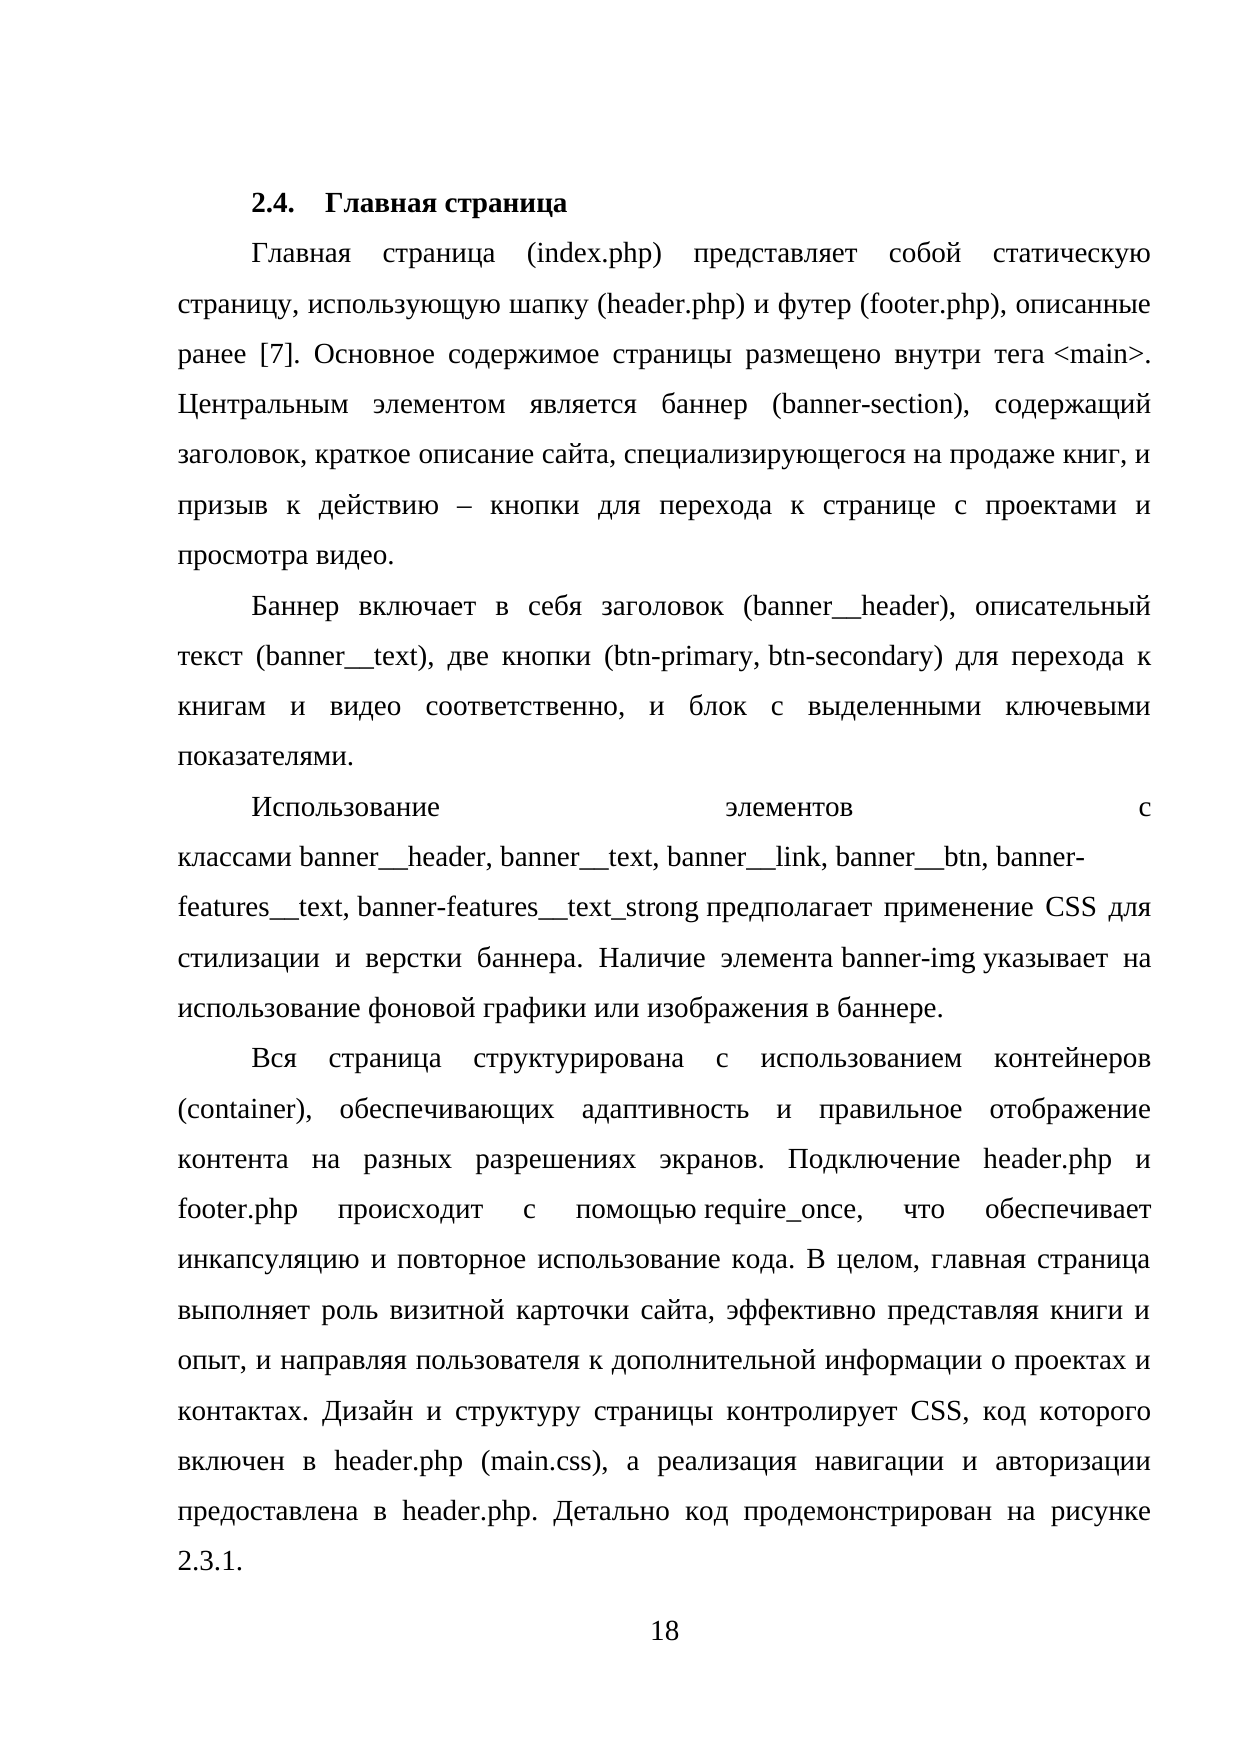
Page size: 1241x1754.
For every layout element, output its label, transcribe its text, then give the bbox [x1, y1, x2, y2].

list Главная страница [177, 185, 1152, 219]
text Баннер включает в себя заголовок (banner__header), описательный текст (banner__text), две кнопки (btn-primary, btn-secondary) для перехода к книгам и видео соответственно, и блок с выделенными ключевыми показателями. [177, 588, 1152, 772]
text Главная страница (index.php) представляет собой статическую страницу, использующую шапку (header.php) и футер (footer.php), описанные ранее [7]. Основное содержимое страницы размещено внутри тега <main>. Центральным элементом является баннер (banner-section), содержащий заголовок, краткое описание сайта, специализирующегося на продаже книг, и призыв к действию – кнопки для перехода к странице с проектами и просмотра видео. [177, 235, 1152, 571]
text Использование элементов с классами banner__header, banner__text, banner__link, banner__btn, banner-features__text, banner-features__text_strong предполагает применение CSS для стилизации и верстки баннера. Наличие элемента banner-img указывает на использование фоновой графики или изображения в баннере. [177, 789, 1152, 1024]
text Вся страница структурирована с использованием контейнеров (container), обеспечивающих адаптивность и правильное отображение контента на разных разрешениях экранов. Подключение header.php и footer.php происходит с помощью require_once, что обеспечивает инкапсуляцию и повторное использование кода. В целом, главная страница выполняет роль визитной карточки сайта, эффективно представляя книги и опыт, и направляя пользователя к дополнительной информации о проектах и контактах. Дизайн и структуру страницы контролирует CSS, код которого включен в header.php (main.css), а реализация навигации и авторизации предоставлена в header.php. Детально код продемонстрирован на рисунке 2.3.1. [177, 1040, 1152, 1577]
